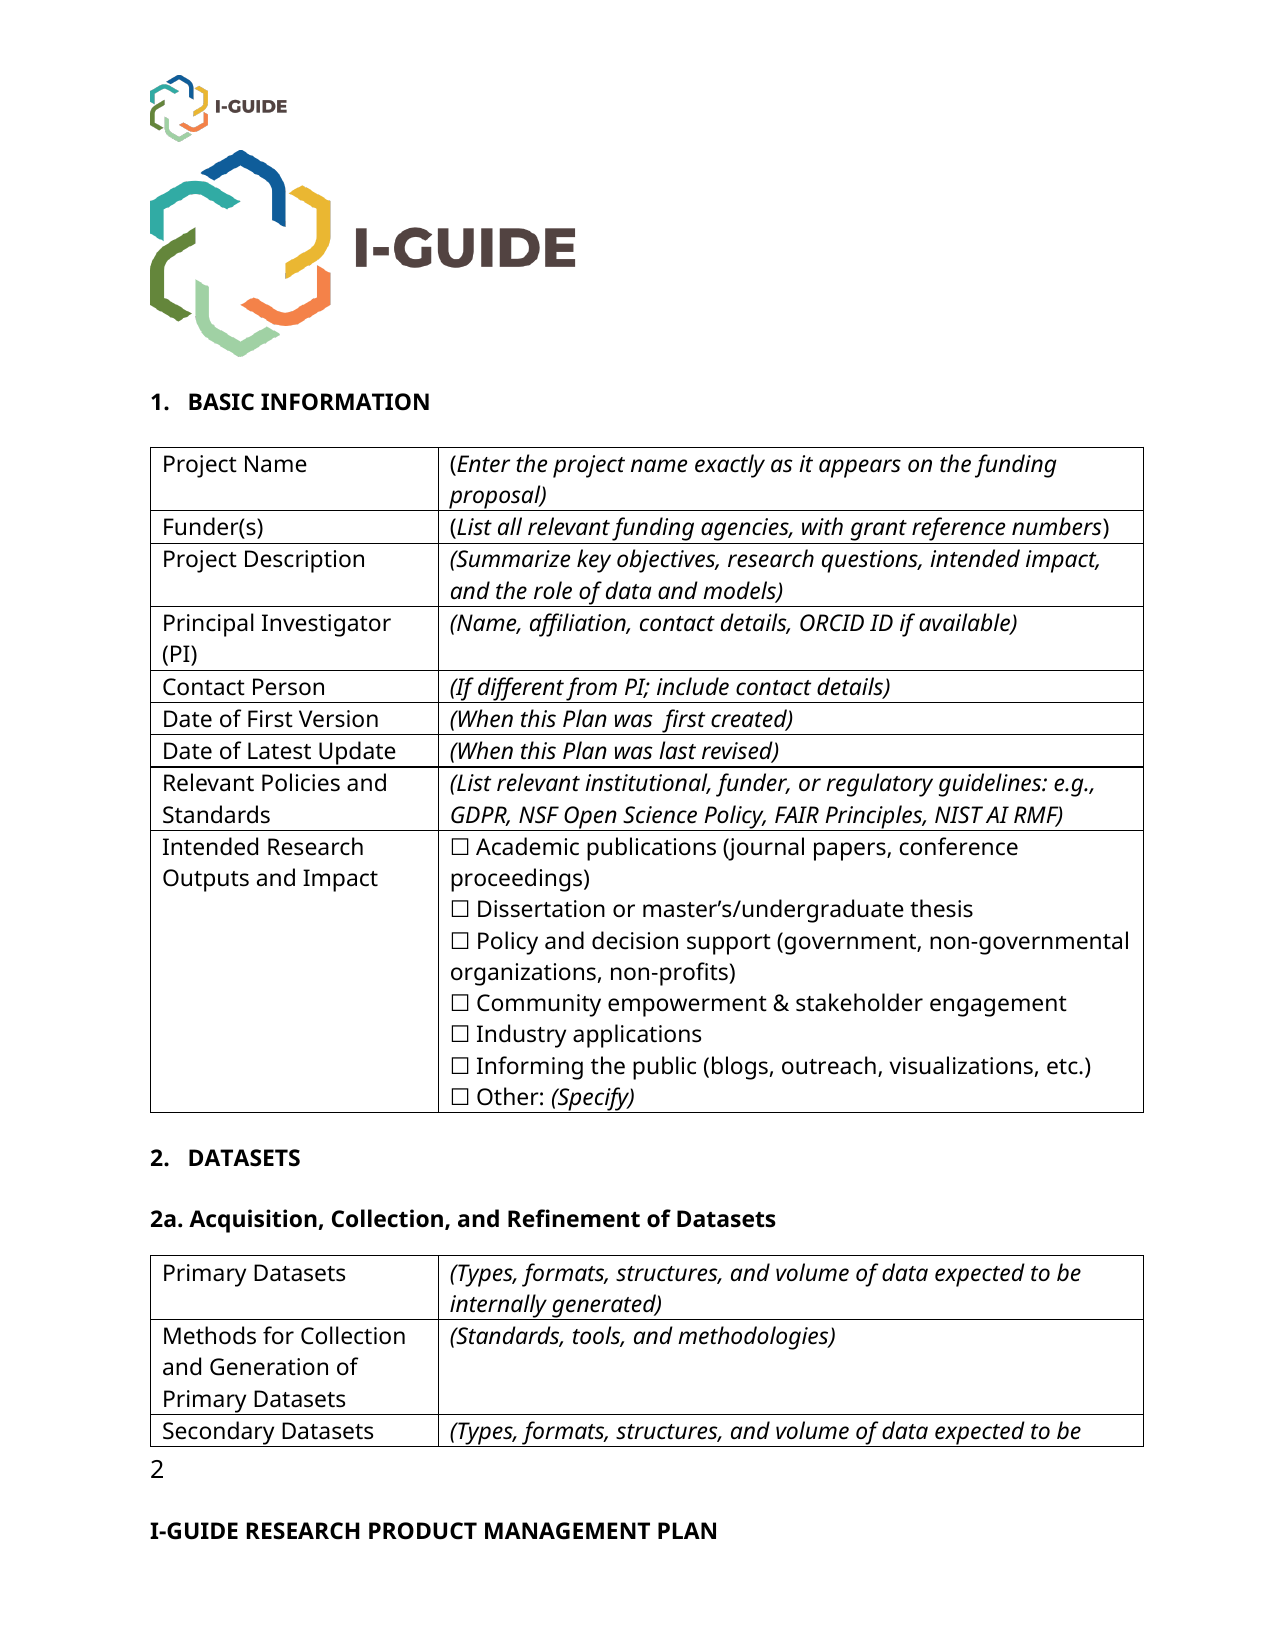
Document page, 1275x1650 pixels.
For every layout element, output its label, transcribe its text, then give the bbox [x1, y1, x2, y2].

table_cell (Standards, tools, and methodologies) [439, 1320, 1143, 1414]
table_cell (List all relevant funding agencies, with grant reference numbers) [439, 511, 1143, 542]
table_header (Types, formats, structures, and volume of data expected to be internally generated) [439, 1256, 1143, 1319]
text 2a. Acquisition, Collection, and Refinement of Datasets [150, 1203, 1125, 1234]
table_header Primary Datasets [151, 1256, 438, 1319]
table_cell Intended Research Outputs and Impact [151, 831, 438, 1112]
list DATASETS [150, 1142, 1125, 1174]
table_header (Enter the project name exactly as it appears on the funding proposal) [439, 448, 1143, 510]
table_cell Methods for Collection and Generation of Primary Datasets [151, 1320, 438, 1414]
table_cell (Summarize key objectives, research questions, intended impact, and the role of data and models) [439, 544, 1143, 606]
table_cell Contact Person [151, 671, 438, 702]
picture [150, 150, 575, 357]
table_cell (Types, formats, structures, and volume of data expected to be acquired from external sources) [439, 1415, 1143, 1446]
list BASIC INFORMATION [150, 386, 1125, 417]
table_cell Date of Latest Update [151, 735, 438, 766]
table_header Project Name [151, 448, 438, 510]
table_cell Date of First Version [151, 703, 438, 734]
table_cell Project Description [151, 544, 438, 606]
table_cell Funder(s) [151, 511, 438, 542]
table_cell (List relevant institutional, funder, or regulatory guidelines: e.g., GDPR, NSF Open Science Policy, FAIR Principles, NIST AI RMF) [439, 768, 1143, 830]
table_cell Relevant Policies and Standards [151, 768, 438, 830]
table_cell (When this Plan was last revised) [439, 735, 1143, 766]
table_cell ☐ Academic publications (journal papers, conference proceedings) ☐ Dissertation or master’s/undergraduate thesis ☐ Policy and decision support (government, non-governmental organizations, non-profits) ☐ Community empowerment & stakeholder engagement ☐ Industry applications ☐ Informing the public (blogs, outreach, visualizations, etc.) ☐ Other: (Specify) [439, 831, 1143, 1112]
table_cell Principal Investigator (PI) [151, 607, 438, 669]
table_cell Secondary Datasets [151, 1415, 438, 1446]
table_cell (Name, affiliation, contact details, ORCID ID if available) [439, 607, 1143, 669]
picture [150, 75, 287, 142]
table_cell (When this Plan was first created) [439, 703, 1143, 734]
table_cell (If different from PI; include contact details) [439, 671, 1143, 702]
